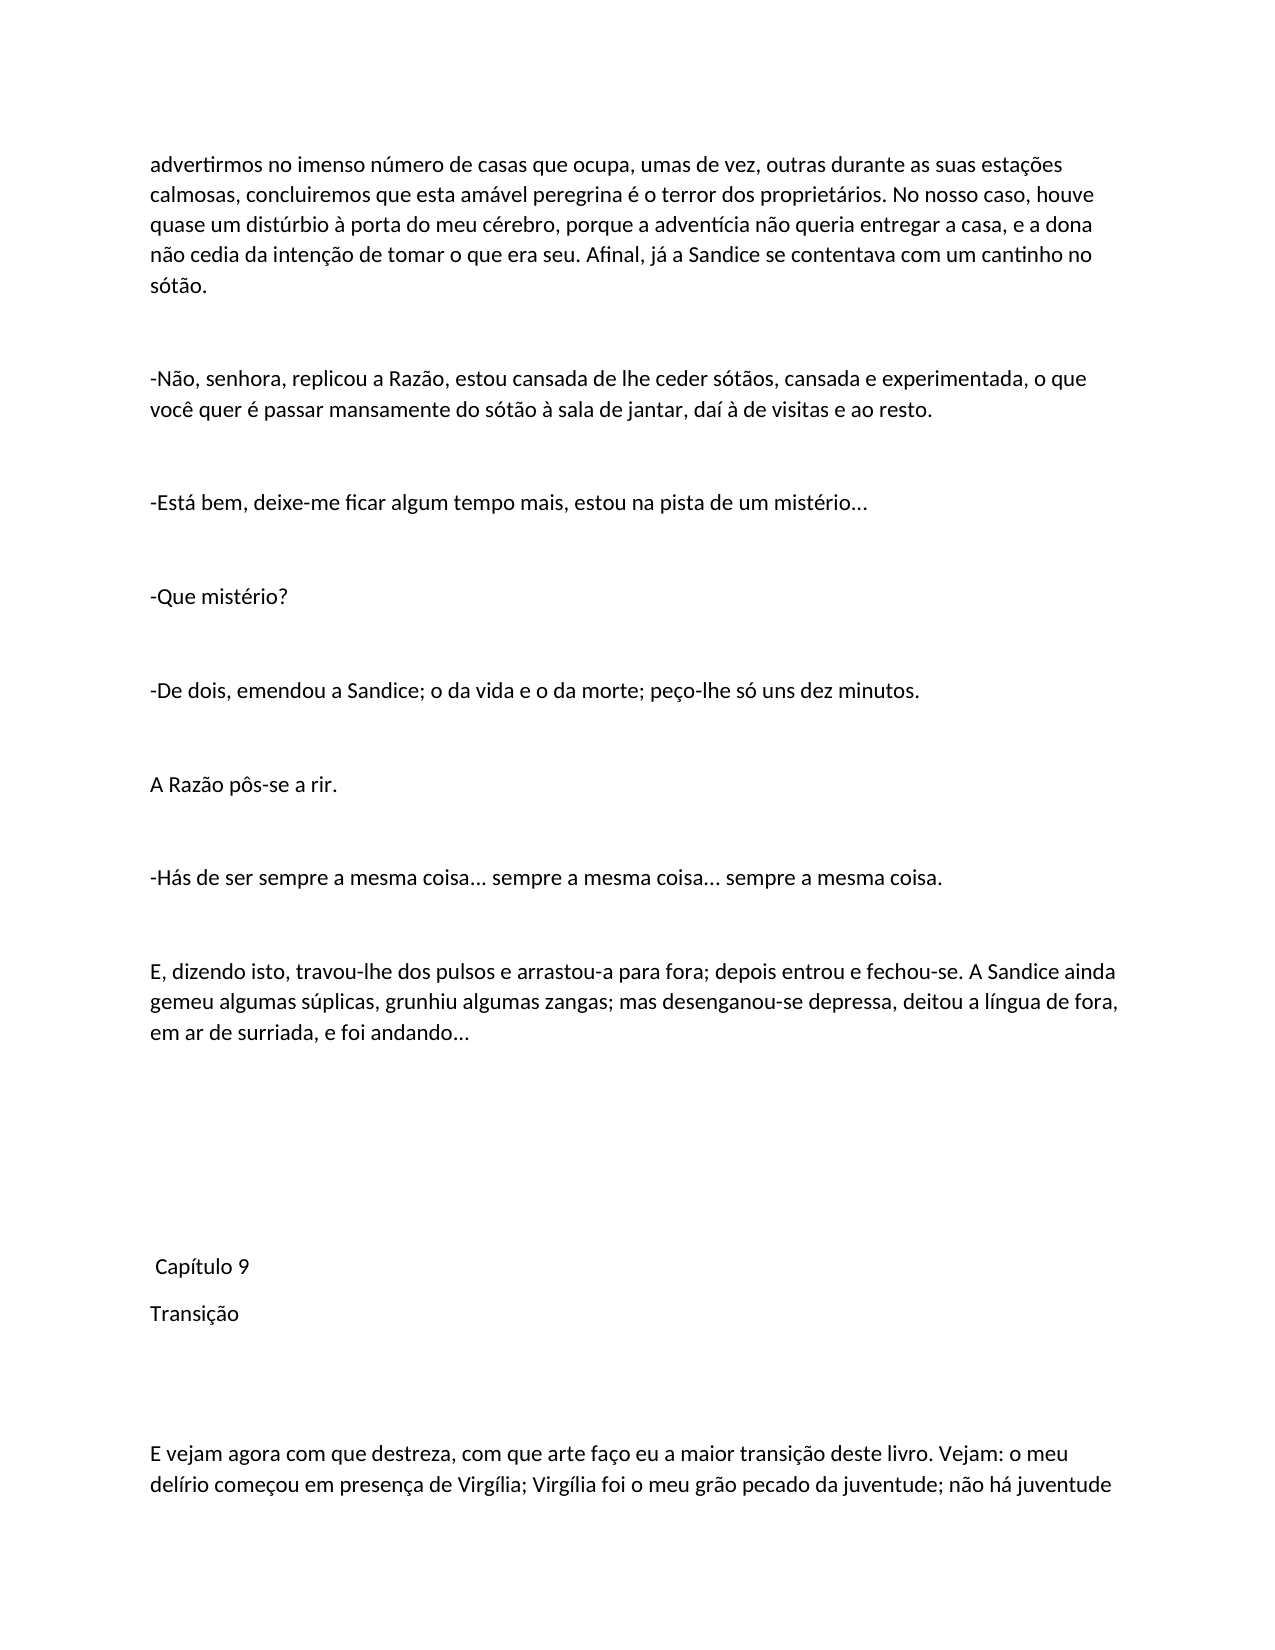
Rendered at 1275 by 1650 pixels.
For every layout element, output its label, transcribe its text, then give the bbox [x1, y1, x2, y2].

text Capítulo 9 [150, 1252, 1125, 1280]
text -Não, senhora, replicou a Razão, estou cansada de lhe ceder sótãos, cansada e experimentada, o que você quer é passar mansamente do sótão à sala de jantar, daí à de visitas e ao resto. [150, 364, 1125, 423]
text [150, 150, 1125, 299]
text -Está bem, deixe-me ficar algum tempo mais, estou na pista de um mistério... [150, 488, 1125, 517]
text Transição [150, 1299, 1125, 1327]
text -Hás de ser sempre a mesma coisa... sempre a mesma coisa... sempre a mesma coisa. [150, 863, 1125, 892]
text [150, 1439, 1125, 1498]
text E, dizendo isto, travou-lhe dos pulsos e arrastou-a para fora; depois entrou e fechou-se. A Sandice ainda gemeu algumas súplicas, grunhiu algumas zangas; mas desenganou-se depressa, deitou a língua de fora, em ar de surriada, e foi andando... [150, 957, 1125, 1046]
text A Razão pôs-se a rir. [150, 770, 1125, 798]
text -Que mistério? [150, 582, 1125, 610]
text -De dois, emendou a Sandice; o da vida e o da morte; peço-lhe só uns dez minutos. [150, 676, 1125, 704]
